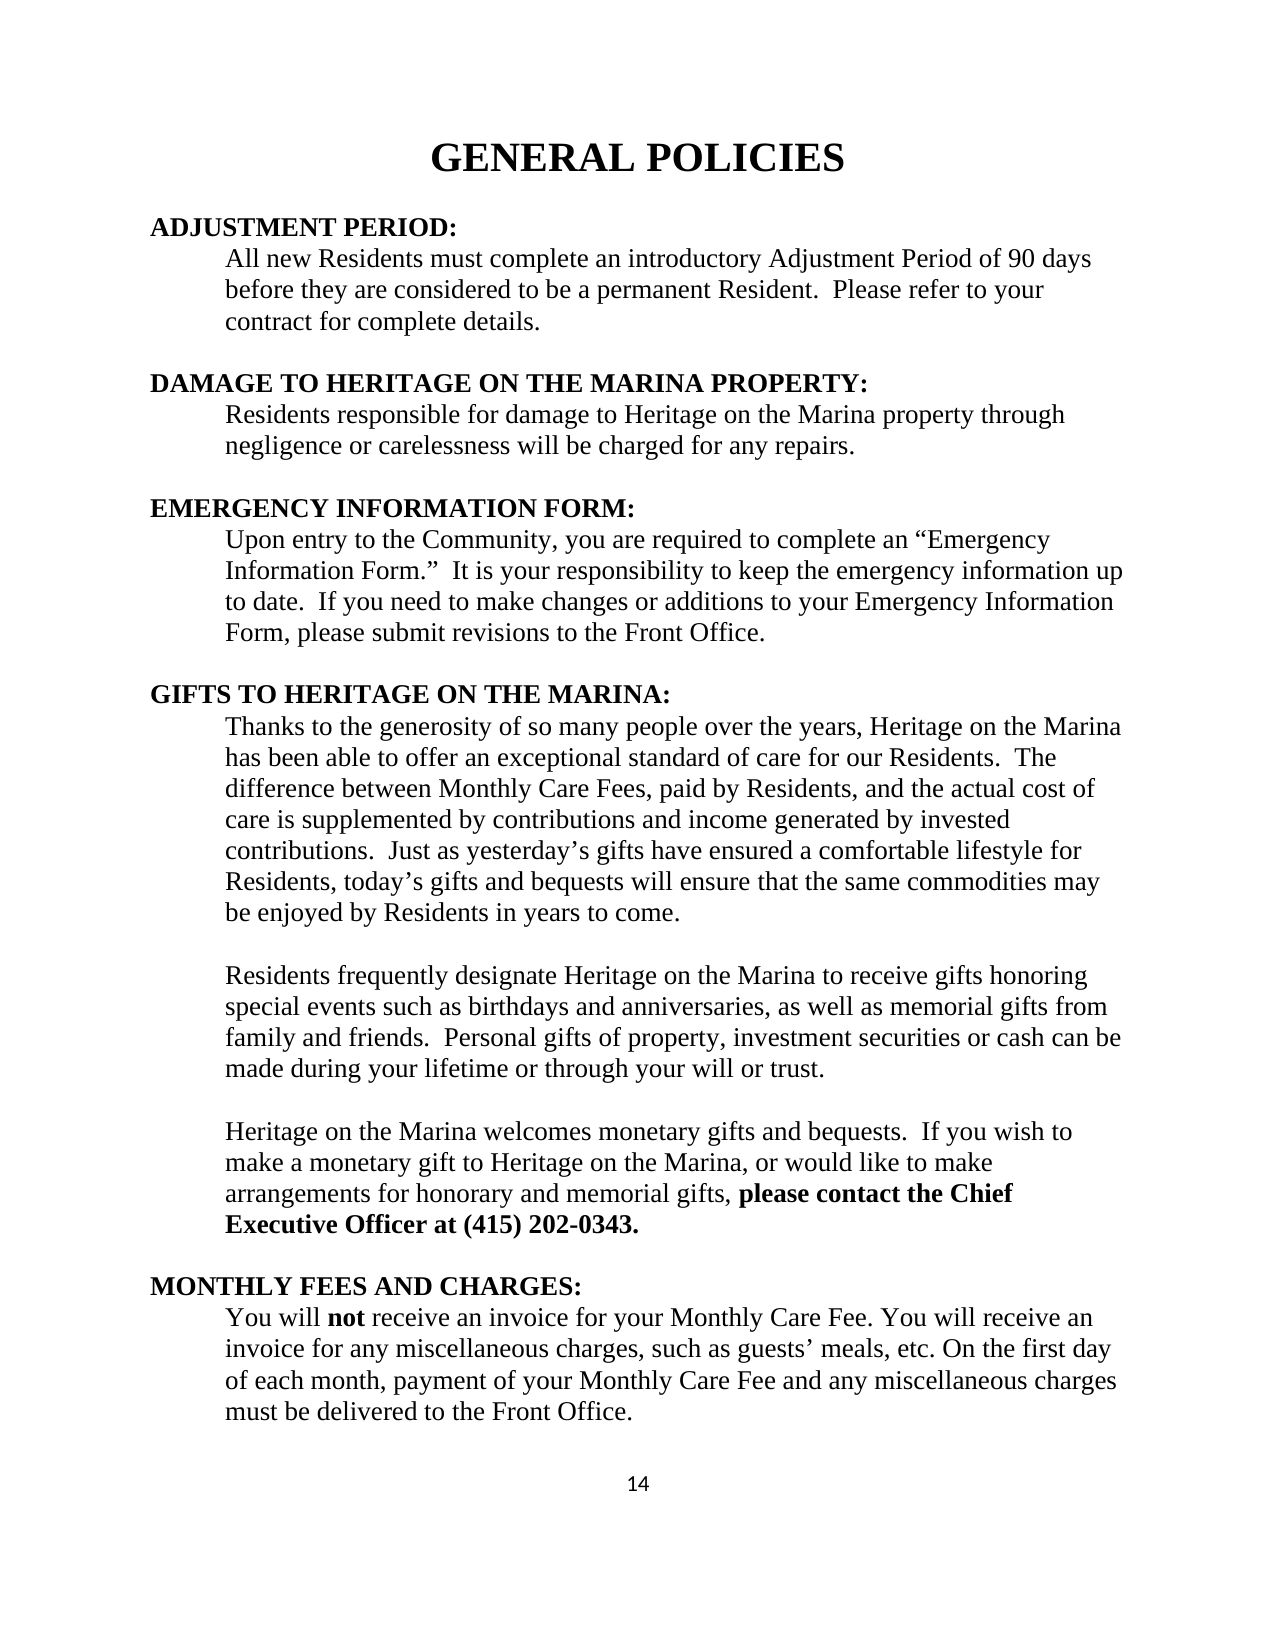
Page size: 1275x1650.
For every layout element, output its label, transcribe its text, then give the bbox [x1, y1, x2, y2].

text DAMAGE TO HERITAGE ON THE MARINA PROPERTY: [150, 367, 1125, 398]
text All new Residents must complete an introductory Adjustment Period of 90 days before they are considered to be a permanent Resident. Please refer to your contract for complete details. [225, 242, 1125, 336]
text You will not receive an invoice for your Monthly Care Fee. You will receive an invoice for any miscellaneous charges, such as guests’ meals, etc. On the first day of each month, payment of your Monthly Care Fee and any miscellaneous charges must be delivered to the Front Office. [225, 1301, 1125, 1426]
text MONTHLY FEES AND CHARGES: [150, 1270, 1125, 1301]
text GIFTS TO HERITAGE ON THE MARINA: [150, 678, 1125, 710]
text EMERGENCY INFORMATION FORM: [150, 492, 1125, 523]
text GENERAL POLICIES [150, 132, 1125, 180]
text Heritage on the Marina welcomes monetary gifts and bequests. If you wish to make a monetary gift to Heritage on the Marina, or would like to make arrangements for honorary and memorial gifts, please contact the Chief Executive Officer at (415) 202-0343. [225, 1114, 1125, 1239]
text Upon entry to the Community, you are required to complete an “Emergency Information Form.” It is your responsibility to keep the emergency information up to date. If you need to make changes or additions to your Emergency Information Form, please submit revisions to the Front Office. [225, 523, 1125, 647]
text Thanks to the generosity of so many people over the years, Heritage on the Marina has been able to offer an exceptional standard of care for our Residents. The difference between Monthly Care Fees, paid by Residents, and the actual cost of care is supplemented by contributions and income generated by invested contributions. Just as yesterday’s gifts have ensured a comfortable lifestyle for Residents, today’s gifts and bequests will ensure that the same commodities may be enjoyed by Residents in years to come. [225, 710, 1125, 928]
text ADJUSTMENT PERIOD: [150, 211, 1125, 242]
text Residents frequently designate Heritage on the Marina to receive gifts honoring special events such as birthdays and anniversaries, as well as memorial gifts from family and friends. Personal gifts of property, investment securities or cash can be made during your lifetime or through your will or trust. [225, 959, 1125, 1083]
text Residents responsible for damage to Heritage on the Marina property through negligence or carelessness will be charged for any repairs. [225, 398, 1125, 461]
